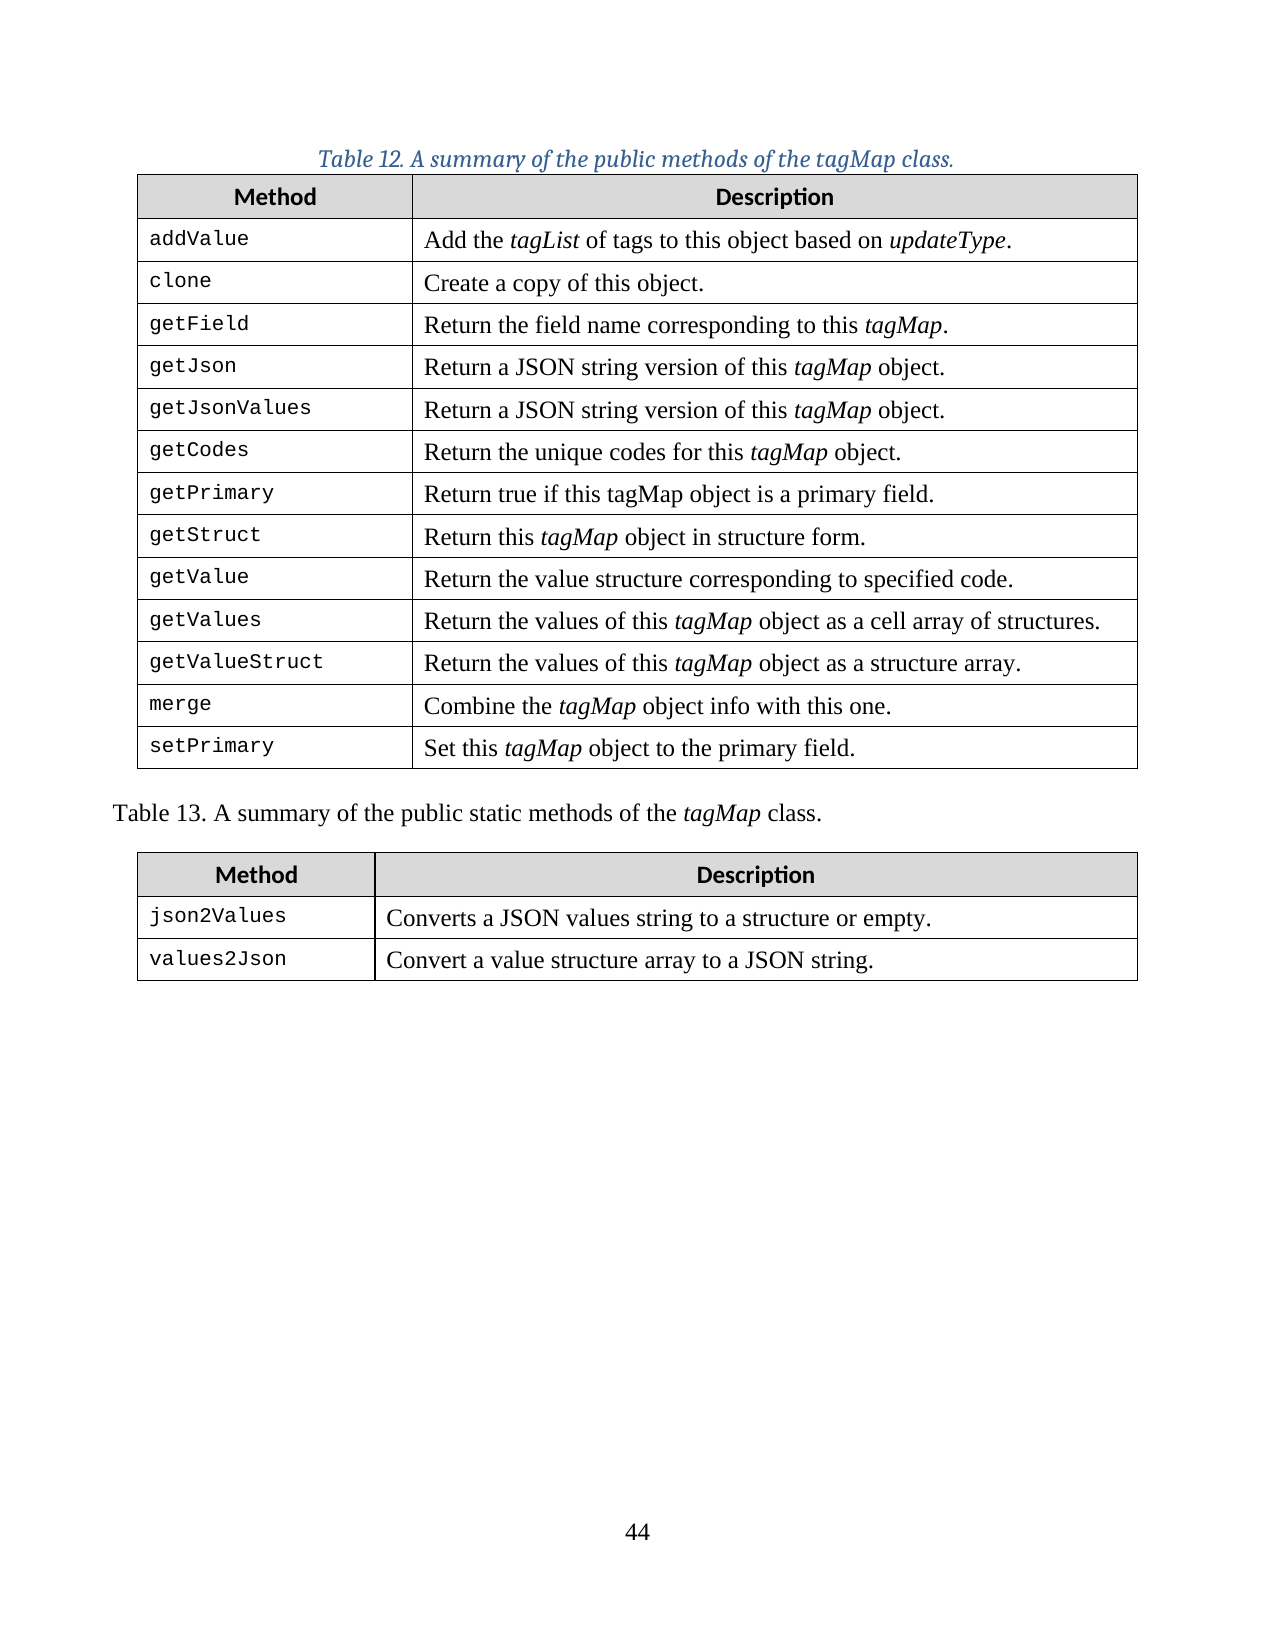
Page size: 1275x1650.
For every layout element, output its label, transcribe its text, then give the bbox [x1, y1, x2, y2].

table_header Method [138, 175, 412, 218]
table_cell Return a JSON string version of this tagMap object. [413, 346, 1137, 387]
table_cell Return the values of this tagMap object as a cell array of structures. [413, 600, 1137, 641]
table_cell getValues [138, 600, 412, 641]
table_cell Return true if this tagMap object is a primary field. [413, 473, 1137, 514]
table_cell Return a JSON string version of this tagMap object. [413, 389, 1137, 430]
table_cell getJsonValues [138, 389, 412, 430]
table_cell getPrimary [138, 473, 412, 514]
table_cell clone [138, 262, 412, 303]
table_cell Return the unique codes for this tagMap object. [413, 431, 1137, 472]
table_header Description [413, 175, 1137, 218]
table_cell merge [138, 685, 412, 726]
table_cell Return this tagMap object in structure form. [413, 515, 1137, 557]
table_header Method [138, 853, 374, 896]
table_cell Convert a value structure array to a JSON string. [376, 939, 1137, 980]
table_cell values2Json [138, 939, 374, 980]
table_cell Add the tagList of tags to this object based on updateType. [413, 219, 1137, 261]
table_cell setPrimary [138, 727, 412, 768]
table_cell Converts a JSON values string to a structure or empty. [376, 897, 1137, 938]
subtitle Table 12. A summary of the public methods of the tagMap class. [112, 145, 1162, 174]
table_cell Combine the tagMap object info with this one. [413, 685, 1137, 726]
table_cell Create a copy of this object. [413, 262, 1137, 303]
table_cell getCodes [138, 431, 412, 472]
table_cell getJson [138, 346, 412, 387]
table_header Description [376, 853, 1137, 896]
table_cell addValue [138, 219, 412, 261]
table_cell Return the values of this tagMap object as a structure array. [413, 642, 1137, 683]
table_cell getValueStruct [138, 642, 412, 683]
table_cell Return the value structure corresponding to specified code. [413, 558, 1137, 599]
table_cell getValue [138, 558, 412, 599]
table_cell Set this tagMap object to the primary field. [413, 727, 1137, 768]
table_cell Return the field name corresponding to this tagMap. [413, 304, 1137, 345]
table_cell getField [138, 304, 412, 345]
table_cell getStruct [138, 515, 412, 557]
table_cell json2Values [138, 897, 374, 938]
text Table 13. A summary of the public static methods of the tagMap class. [112, 798, 1162, 827]
